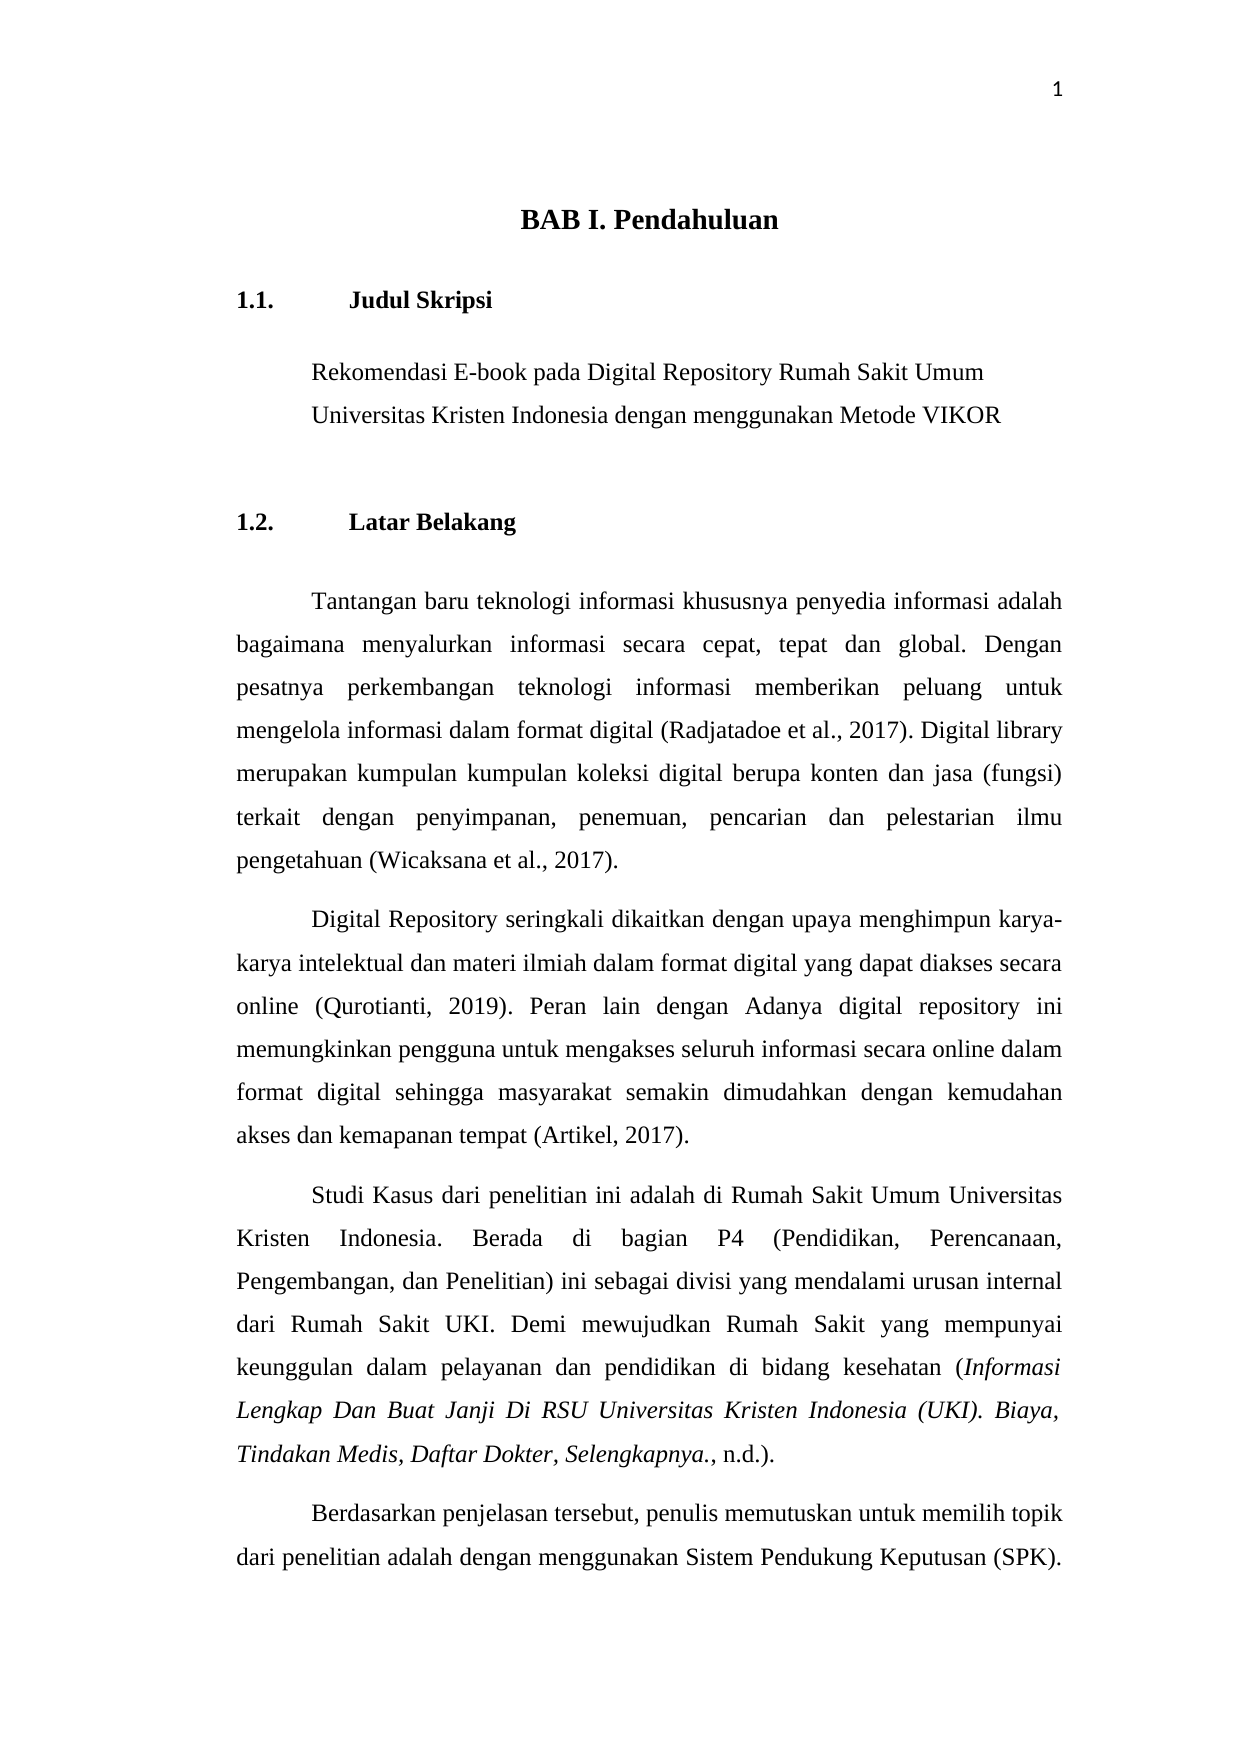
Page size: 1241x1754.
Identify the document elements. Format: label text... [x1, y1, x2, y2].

subtitle Judul Skripsi [236, 285, 1063, 354]
text Digital Repository seringkali dikaitkan dengan upaya menghimpun karya-karya intelektual dan materi ilmiah dalam format digital yang dapat diakses secara online (Qurotianti, 2019). Peran lain dengan Adanya digital repository ini memungkinkan pengguna untuk mengakses seluruh informasi secara online dalam format digital sehingga masyarakat semakin dimudahkan dengan kemudahan akses dan kemapanan tempat (Artikel, 2017). [236, 904, 1063, 1149]
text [236, 1498, 1063, 1570]
text Tantangan baru teknologi informasi khususnya penyedia informasi adalah bagaimana menyalurkan informasi secara cepat, tepat dan global. Dengan pesatnya perkembangan teknologi informasi memberikan peluang untuk mengelola informasi dalam format digital (Radjatadoe et al., 2017). Digital library merupakan kumpulan kumpulan koleksi digital berupa konten dan jasa (fungsi) terkait dengan penyimpanan, penemuan, pencarian dan pelestarian ilmu pengetahuan (Wicaksana et al., 2017). [236, 586, 1063, 873]
subtitle Latar Belakang [236, 507, 1063, 536]
text Studi Kasus dari penelitian ini adalah di Rumah Sakit Umum Universitas Kristen Indonesia. Berada di bagian P4 (Pendidikan, Perencanaan, Pengembangan, dan Penelitian) ini sebagai divisi yang mendalami urusan internal dari Rumah Sakit UKI. Demi mewujudkan Rumah Sakit yang mempunyai keunggulan dalam pelayanan dan pendidikan di bidang kesehatan (Informasi Lengkap Dan Buat Janji Di RSU Universitas Kristen Indonesia (UKI). Biaya, Tindakan Medis, Daftar Dokter, Selengkapnya., n.d.). [236, 1180, 1063, 1467]
subtitle BAB I. Pendahuluan [236, 202, 1063, 236]
text Rekomendasi E-book pada Digital Repository Rumah Sakit Umum Universitas Kristen Indonesia dengan menggunakan Metode VIKOR [311, 357, 1063, 428]
